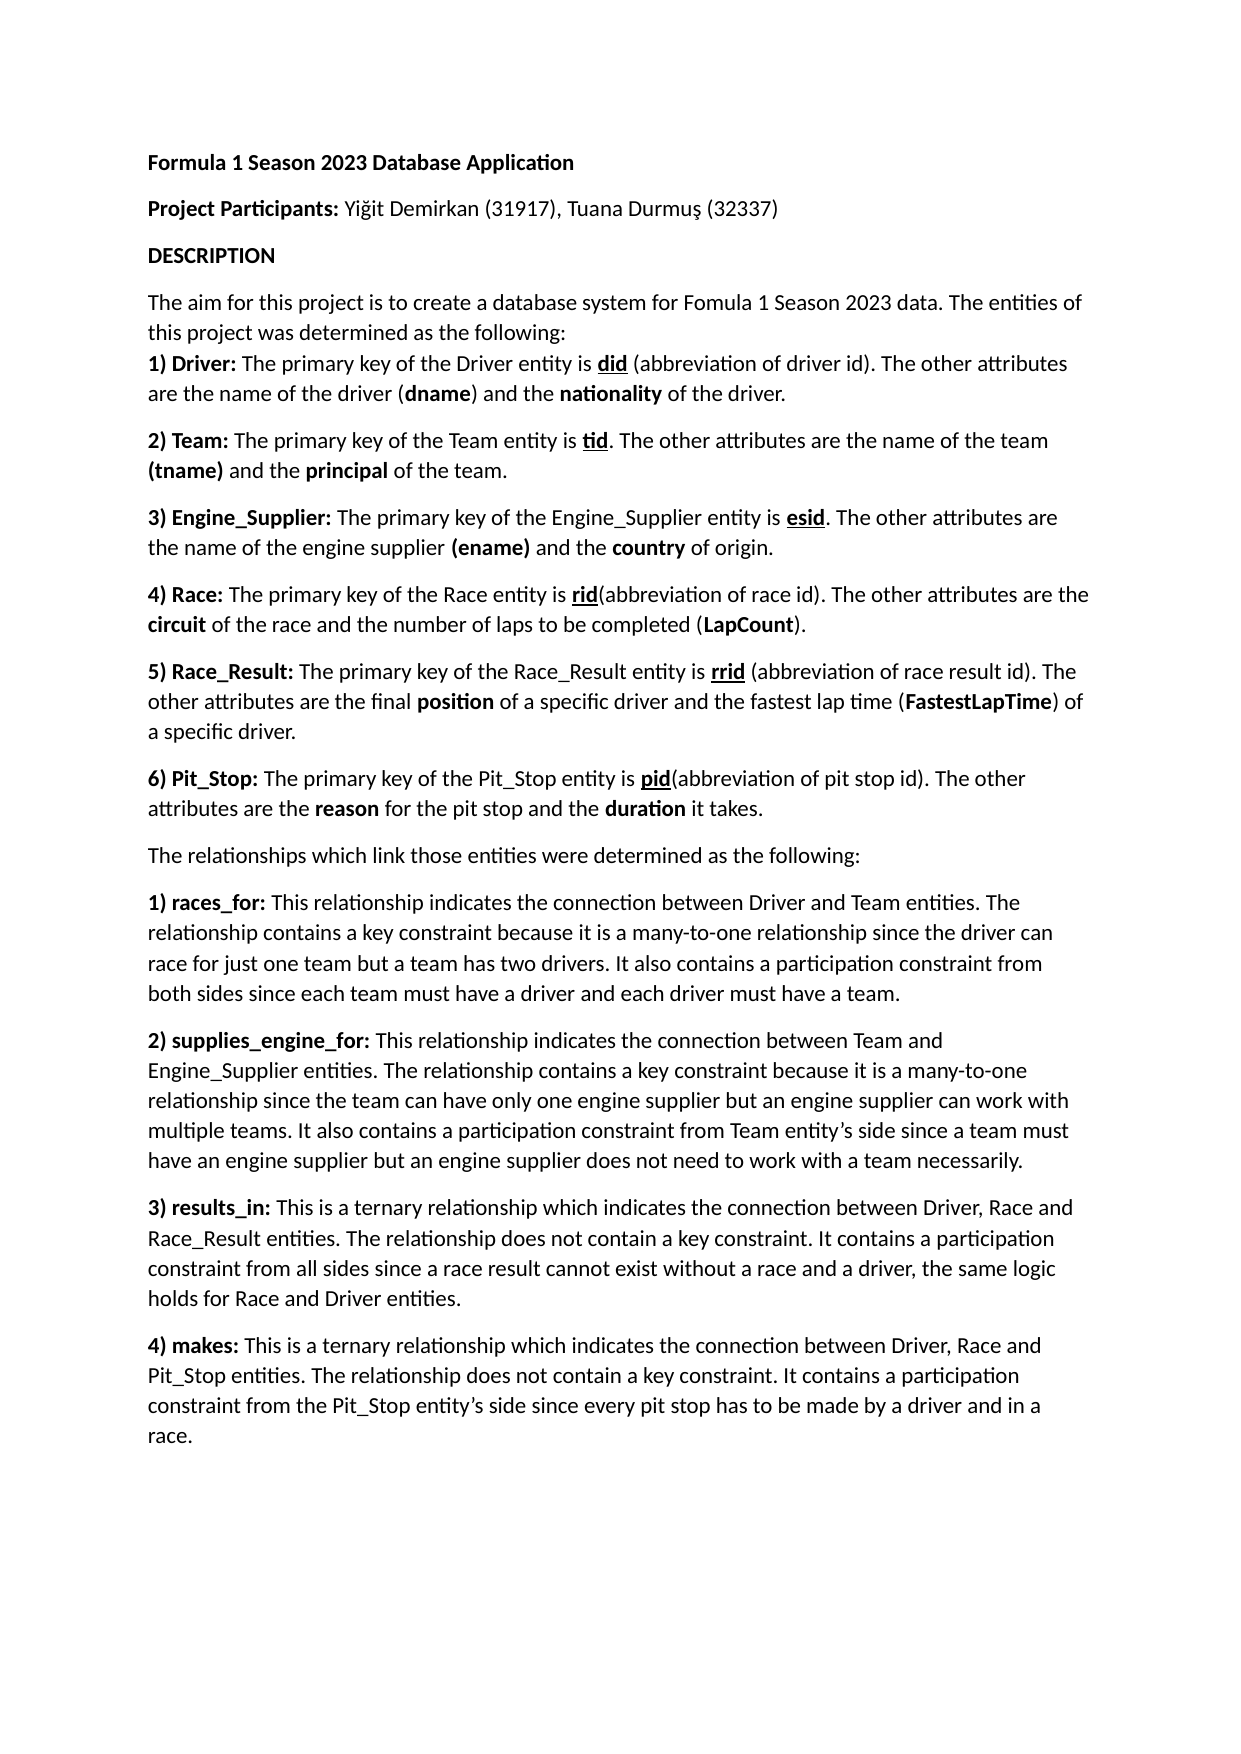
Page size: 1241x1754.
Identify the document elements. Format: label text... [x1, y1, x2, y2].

text 1) races_for: This relationship indicates the connection between Driver and Team entities. The relationship contains a key constraint because it is a many-to-one relationship since the driver can race for just one team but a team has two drivers. It also contains a participation constraint from both sides since each team must have a driver and each driver must have a team. [148, 888, 1093, 1007]
text Formula 1 Season 2023 Database Application [148, 148, 1093, 176]
text DESCRIPTION [148, 241, 1093, 269]
text 3) Engine_Supplier: The primary key of the Engine_Supplier entity is esid. The other attributes are the name of the engine supplier (ename) and the country of origin. [148, 503, 1093, 561]
text 6) Pit_Stop: The primary key of the Pit_Stop entity is pid(abbreviation of pit stop id). The other attributes are the reason for the pit stop and the duration it takes. [148, 764, 1093, 822]
text The aim for this project is to create a database system for Fomula 1 Season 2023 data. The entities of this project was determined as the following: 1) Driver: The primary key of the Driver entity is did (abbreviation of driver id). The other attributes are the name of the driver (dname) and the nationality of the driver. [148, 288, 1093, 407]
text 5) Race_Result: The primary key of the Race_Result entity is rrid (abbreviation of race result id). The other attributes are the final position of a specific driver and the fastest lap time (FastestLapTime) of a specific driver. [148, 657, 1093, 745]
text Project Participants: Yiğit Demirkan (31917), Tuana Durmuş (32337) [148, 194, 1093, 222]
text 2) Team: The primary key of the Team entity is tid. The other attributes are the name of the team (tname) and the principal of the team. [148, 426, 1093, 484]
text 4) makes: This is a ternary relationship which indicates the connection between Driver, Race and Pit_Stop entities. The relationship does not contain a key constraint. It contains a participation constraint from the Pit_Stop entity’s side since every pit stop has to be made by a driver and in a race. [148, 1331, 1093, 1449]
text 3) results_in: This is a ternary relationship which indicates the connection between Driver, Race and Race_Result entities. The relationship does not contain a key constraint. It contains a participation constraint from all sides since a race result cannot exist without a race and a driver, the same logic holds for Race and Driver entities. [148, 1193, 1093, 1312]
text The relationships which link those entities were determined as the following: [148, 841, 1093, 869]
text 4) Race: The primary key of the Race entity is rid(abbreviation of race id). The other attributes are the circuit of the race and the number of laps to be completed (LapCount). [148, 580, 1093, 638]
text 2) supplies_engine_for: This relationship indicates the connection between Team and Engine_Supplier entities. The relationship contains a key constraint because it is a many-to-one relationship since the team can have only one engine supplier but an engine supplier can work with multiple teams. It also contains a participation constraint from Team entity’s side since a team must have an engine supplier but an engine supplier does not need to work with a team necessarily. [148, 1026, 1093, 1174]
